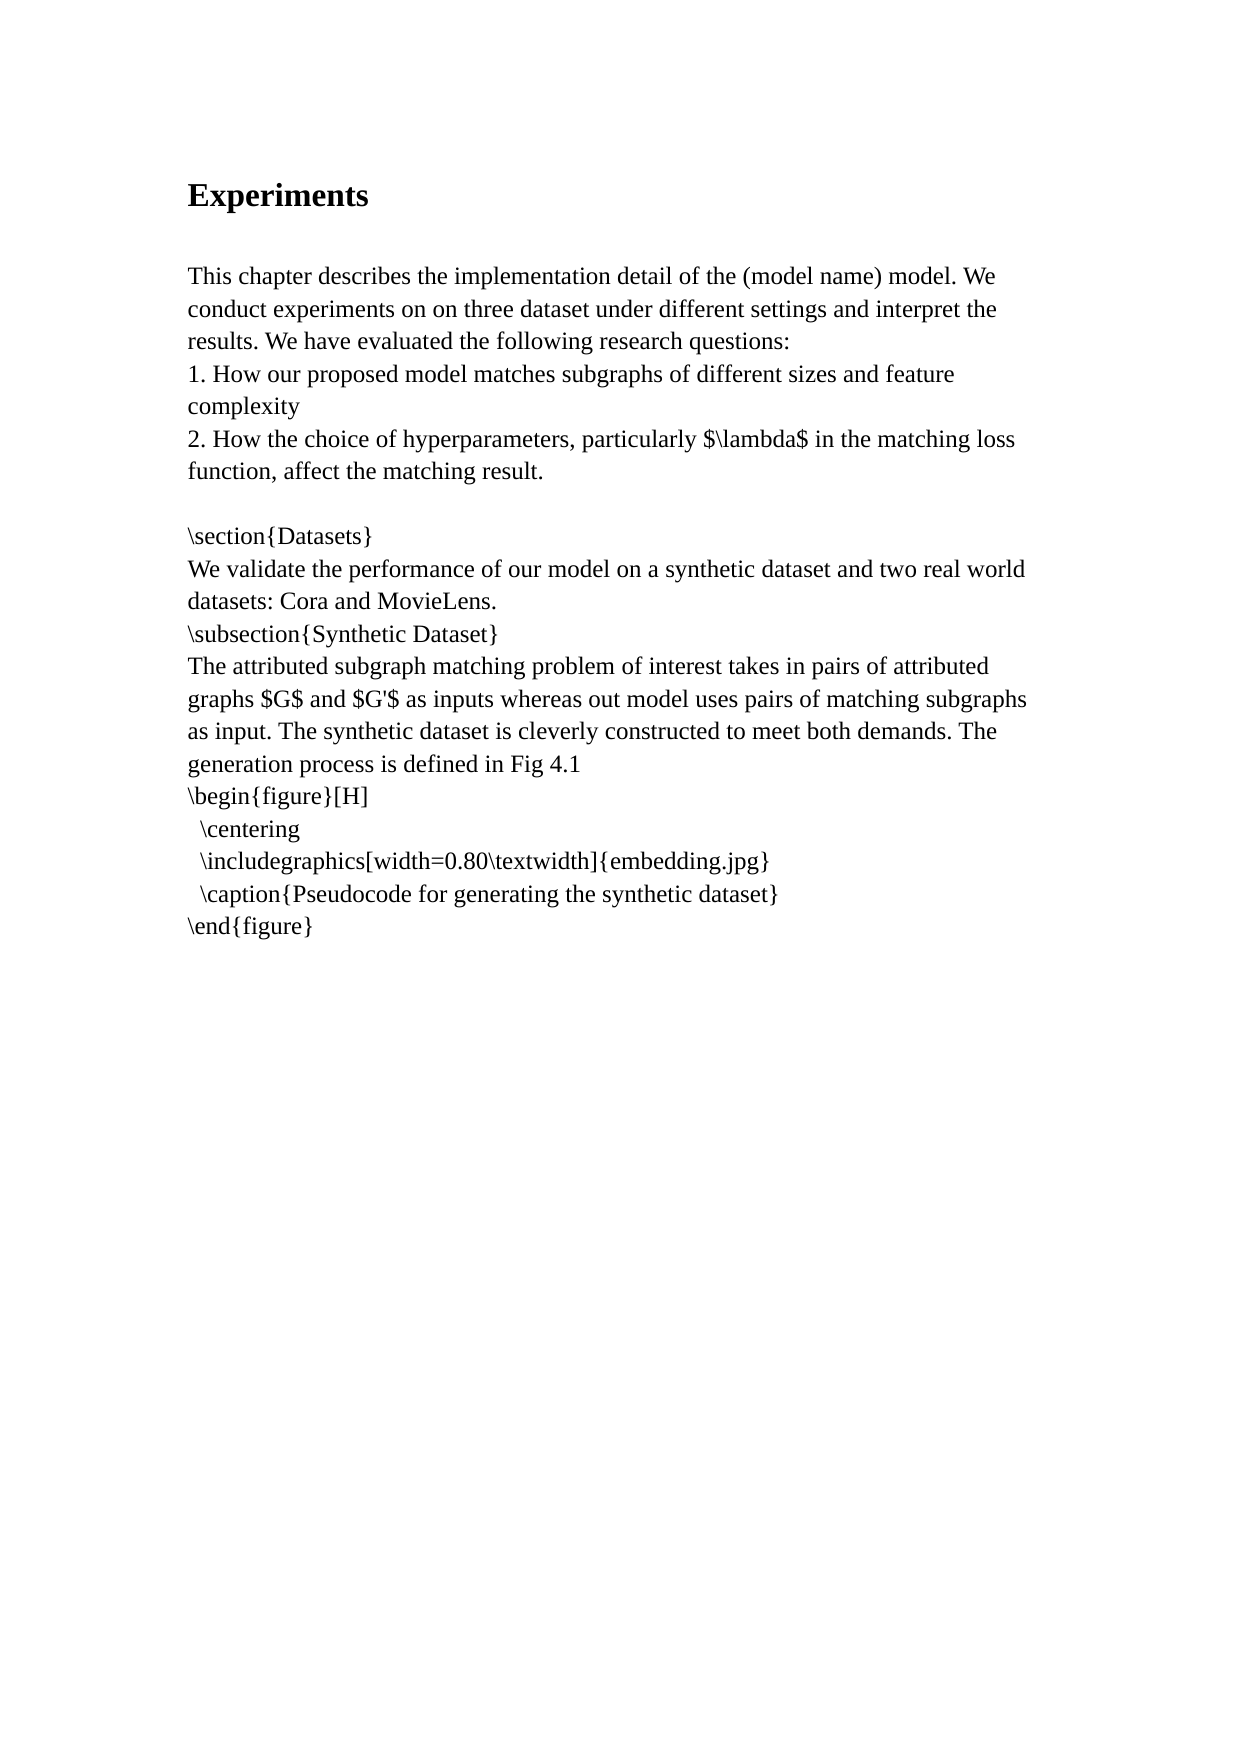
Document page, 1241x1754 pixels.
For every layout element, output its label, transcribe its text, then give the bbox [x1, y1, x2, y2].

text \includegraphics[width=0.80\textwidth]{embedding.jpg} [187, 844, 1053, 877]
text \caption{Pseudocode for generating the synthetic dataset} [187, 877, 1053, 909]
text \begin{figure}[H] [187, 779, 1053, 812]
text \end{figure} [187, 909, 1053, 942]
text \section{Datasets} [187, 519, 1053, 552]
text \subsection{Synthetic Dataset} [187, 617, 1053, 649]
list How the choice of hyperparameters, particularly $\lambda$ in the matching loss function, affect the matching result. [187, 422, 1053, 487]
text Experiments [187, 162, 1053, 227]
text This chapter describes the implementation detail of the (model name) model. We conduct experiments on on three dataset under different settings and interpret the results. We have evaluated the following research questions: [187, 259, 1053, 357]
text \centering [187, 812, 1053, 844]
text The attributed subgraph matching problem of interest takes in pairs of attributed graphs $G$ and $G'$ as inputs whereas out model uses pairs of matching subgraphs as input. The synthetic dataset is cleverly constructed to meet both demands. The generation process is defined in Fig 4.1 [187, 649, 1053, 779]
text We validate the performance of our model on a synthetic dataset and two real world datasets: Cora and MovieLens. [187, 552, 1053, 617]
list How our proposed model matches subgraphs of different sizes and feature complexity [187, 357, 1053, 422]
